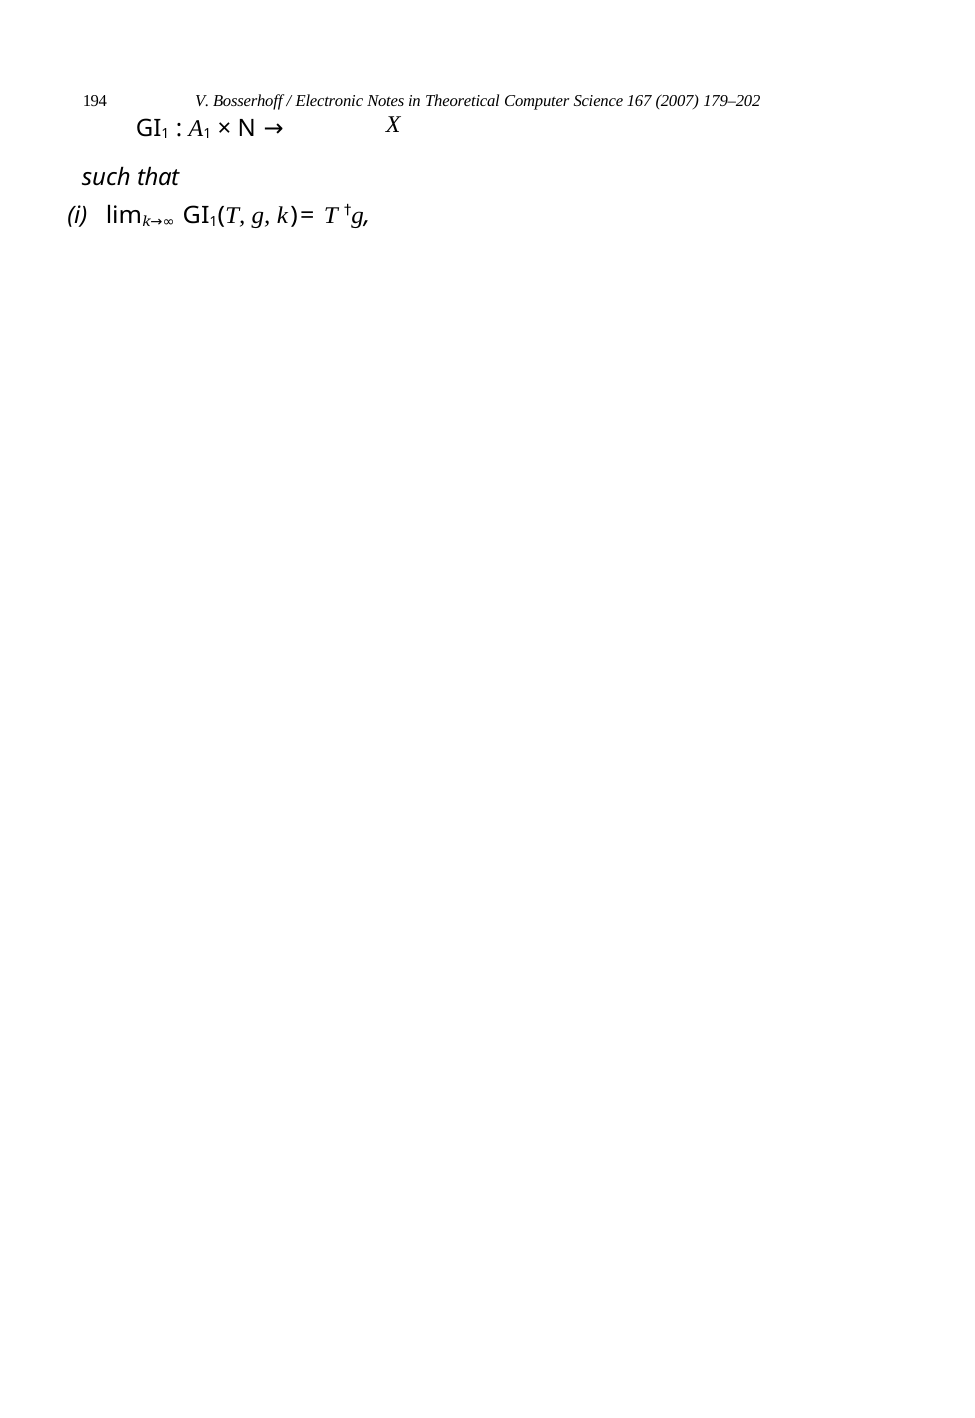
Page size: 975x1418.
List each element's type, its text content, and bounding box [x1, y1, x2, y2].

text such that [82, 160, 917, 193]
subtitle GI1 : A1 × N → X [136, 110, 287, 143]
subtitle GI1 : A1 × N → X [386, 110, 917, 138]
list limk→∞ GI1(T, g, k)= T †g, [67, 198, 917, 231]
